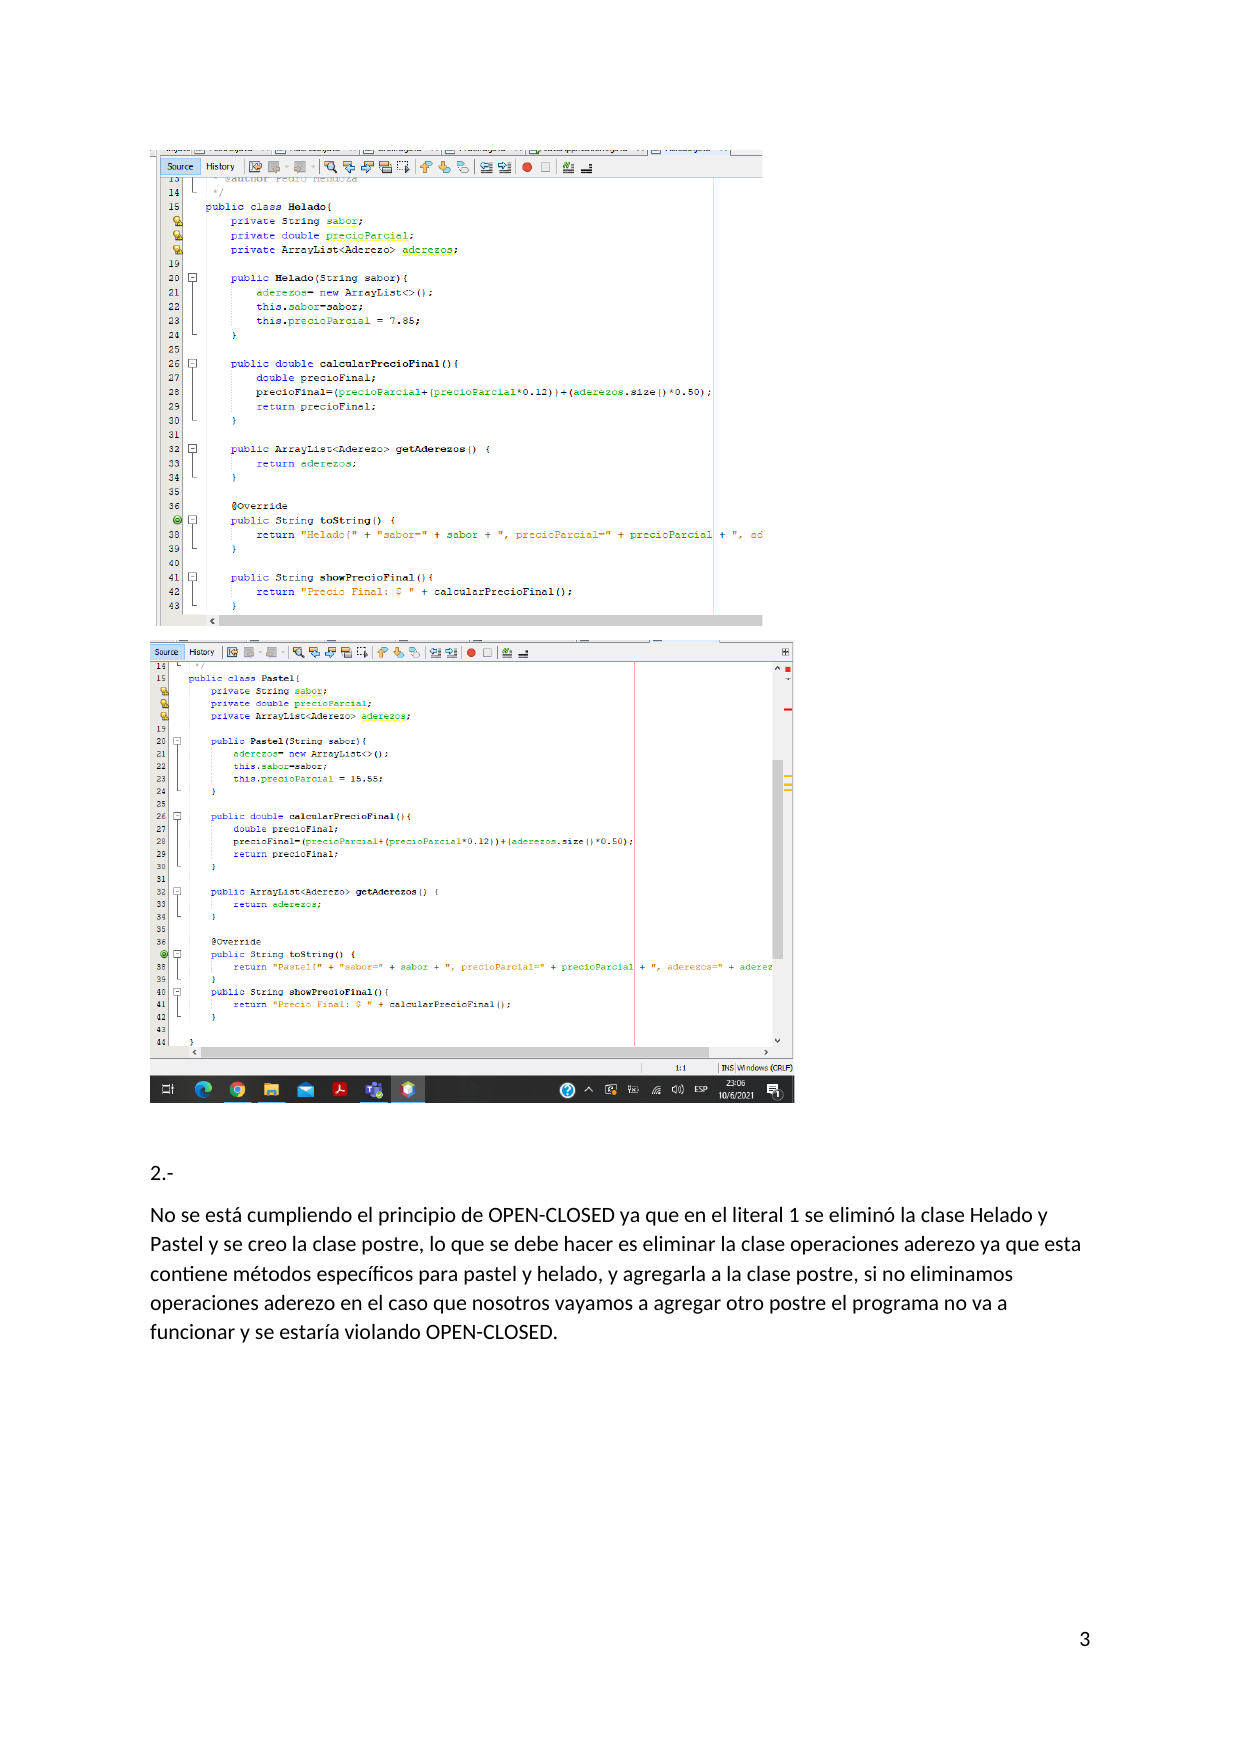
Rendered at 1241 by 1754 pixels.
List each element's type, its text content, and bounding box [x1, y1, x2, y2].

text No se está cumpliendo el principio de OPEN-CLOSED ya que en el literal 1 se eliminó la clase Helado y Pastel y se creo la clase postre, lo que se debe hacer es eliminar la clase operaciones aderezo ya que esta contiene métodos específicos para pastel y helado, y agregarla a la clase postre, si no eliminamos operaciones aderezo en el caso que nosotros vayamos a agregar otro postre el programa no va a funcionar y se estaría violando OPEN-CLOSED. [150, 1201, 1090, 1345]
picture [150, 640, 795, 1103]
text 2.- [150, 1159, 1090, 1186]
picture [150, 150, 763, 626]
